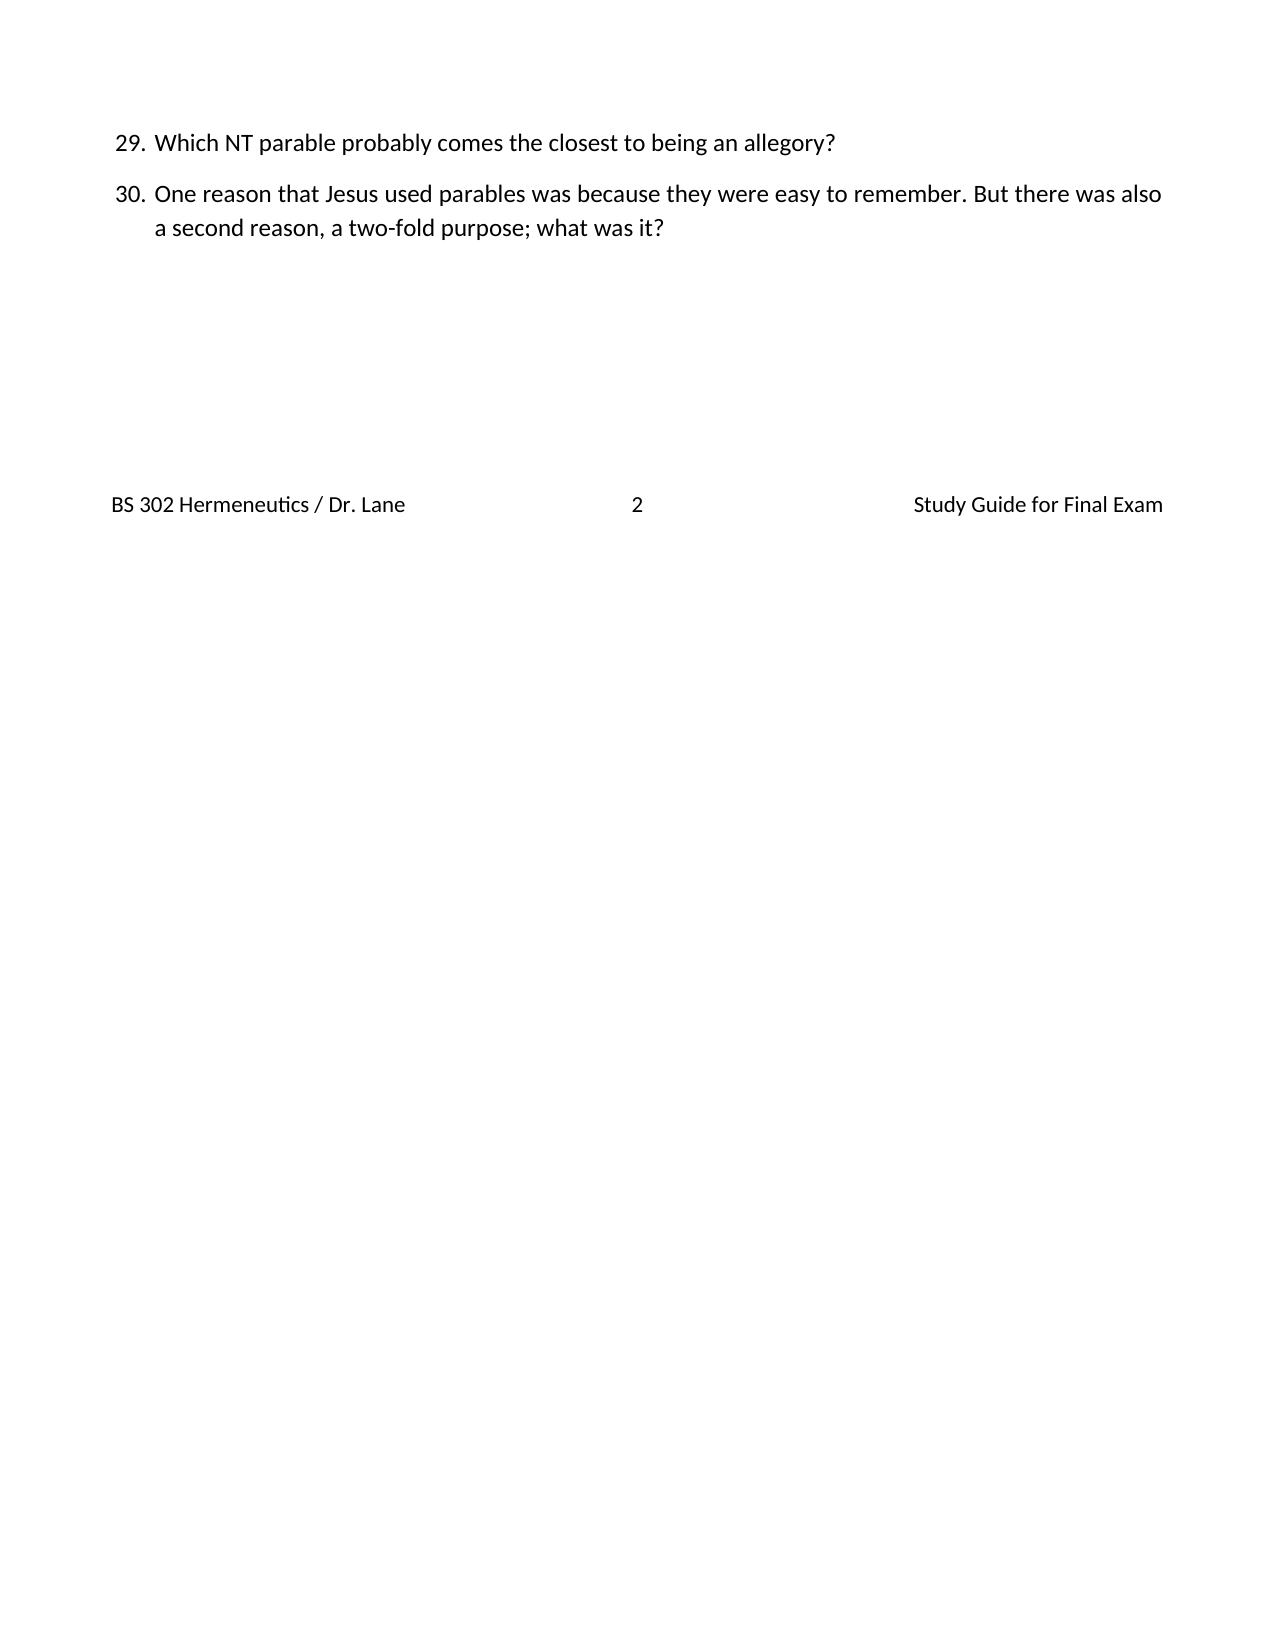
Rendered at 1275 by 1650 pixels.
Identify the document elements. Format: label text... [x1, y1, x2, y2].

list One reason that Jesus used parables was because they were easy to remember. But there was also a second reason, a two-fold purpose; what was it? [115, 178, 1163, 243]
text BS 302 Hermeneutics / Dr. Lane 2 Study Guide for Final Exam [111, 490, 1163, 518]
list Which NT parable probably comes the closest to being an allegory? [115, 127, 1163, 158]
